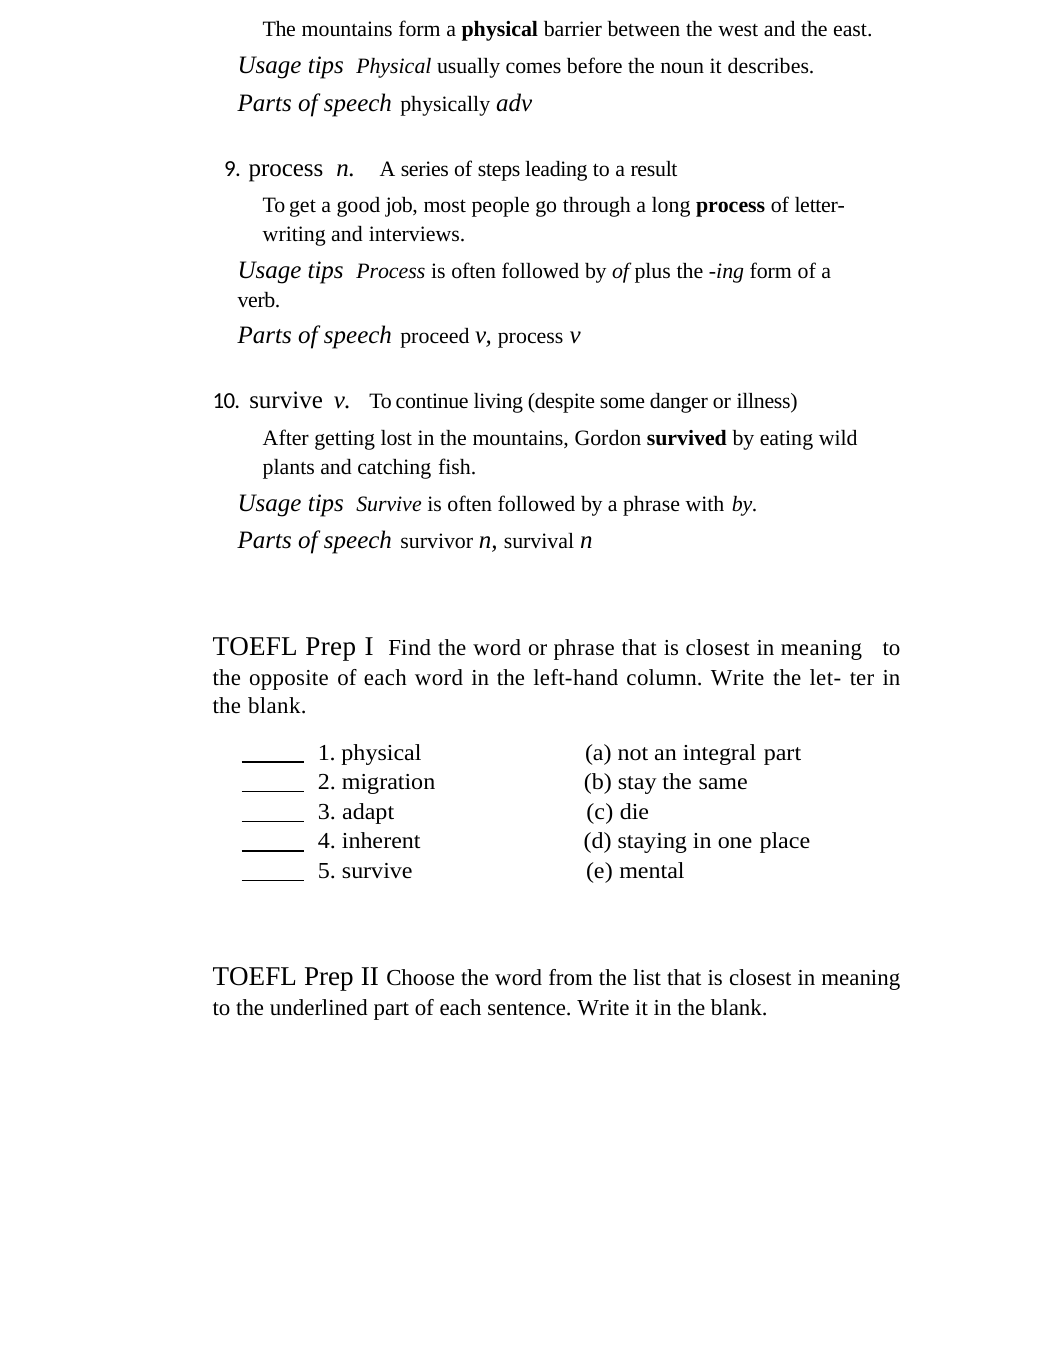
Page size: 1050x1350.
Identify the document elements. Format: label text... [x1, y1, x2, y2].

text 1. physical (a) not an integral part [242, 738, 1023, 765]
text Parts of speech proceed v, process v [237, 320, 1023, 349]
text 4. inherent (d) staying in one place [242, 827, 1023, 854]
list process n. A series of steps leading to a result [224, 153, 1023, 182]
text To get a good job, most people go through a long process of letter- writing and interviews. [262, 192, 900, 246]
text Usage tips Physical usually comes before the noun it describes. [237, 50, 1023, 79]
list survive v. To continue living (despite some danger or illness) [212, 385, 1023, 414]
text Usage tips Process is often followed by of plus the -ing form of a verb. [237, 255, 853, 312]
text Parts of speech survivor n, survival n [237, 525, 1023, 554]
text 2. migration (b) stay the same [242, 768, 1023, 794]
text TOEFL Prep II Choose the word from the list that is closest in meaning to the underlined part of each sentence. Write it in the blank. [212, 960, 901, 1021]
text After getting lost in the mountains, Gordon survived by eating wild plants and catching fish. [262, 425, 900, 479]
text 5. survive (e) mental [242, 857, 1023, 883]
subtitle TOEFL Prep I Find the word or phrase that is closest in meaning to the opposite of each word in the left-hand column. Write the let- ter in the blank. [212, 630, 901, 719]
text Parts of speech physically adv [237, 88, 1023, 116]
text The mountains form a physical barrier between the west and the east. [262, 16, 900, 42]
text Usage tips Survive is often followed by a phrase with by. [237, 488, 1023, 516]
text 3. adapt (c) die [242, 798, 1023, 824]
